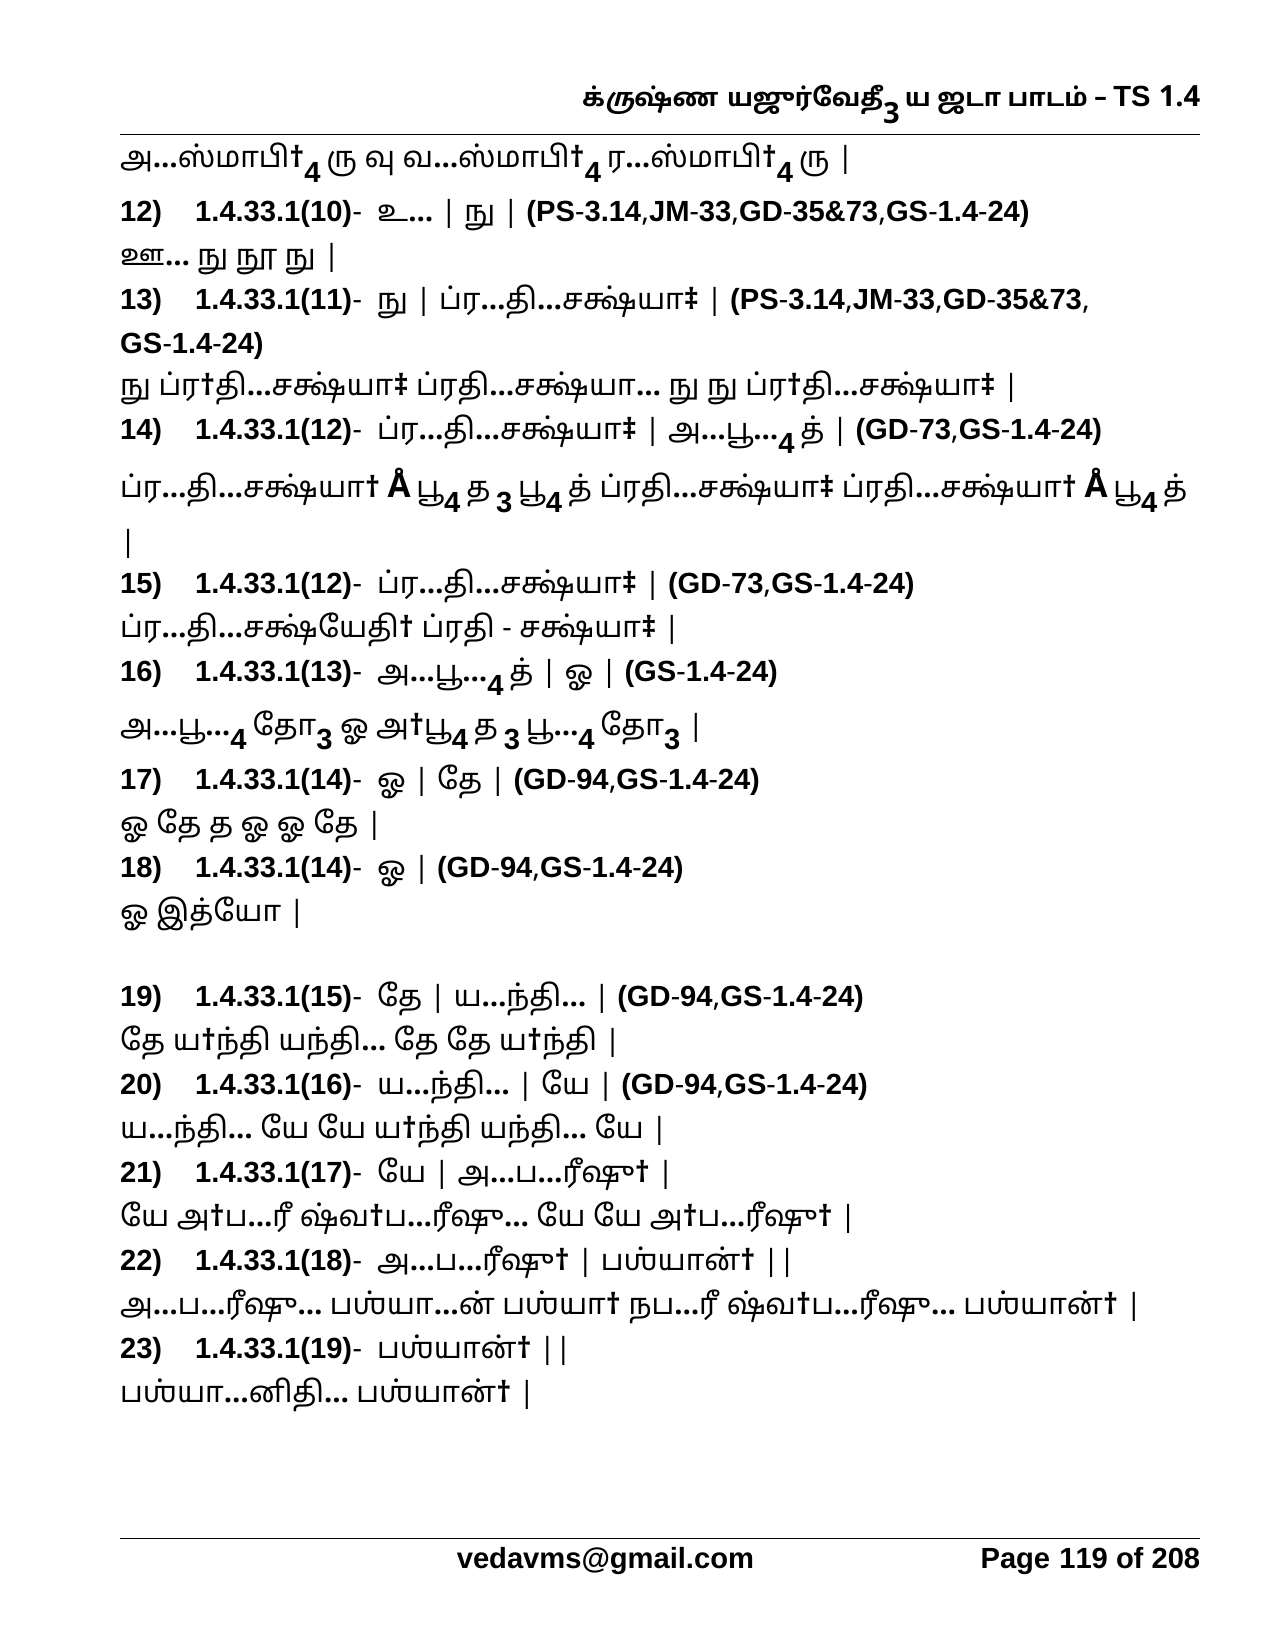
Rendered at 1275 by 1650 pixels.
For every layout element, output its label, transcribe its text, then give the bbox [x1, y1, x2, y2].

text 22) 1.4.33.1(18)- அ…ப…ரீஷு† | பஶ்யான்† || [120, 1239, 1200, 1281]
text 12) 1.4.33.1(10)- உ… | நு | (PS-3.14,JM-33,GD-35&73,GS-1.4-24) [120, 191, 1200, 232]
text 23) 1.4.33.1(19)- பஶ்யான்† || [120, 1327, 1200, 1369]
text ஓ தே த ஓ ஓ தே | [120, 802, 1200, 844]
text ப்ர…தி…சக்ஷ்யா† Åபூ4த3பூ4த் ப்ரதி…சக்ஷ்யா‡ ப்ரதி…சக்ஷ்யா† Åபூ4த் | [120, 462, 1200, 560]
text 18) 1.4.33.1(14)- ஓ | (GD-94,GS-1.4-24) [120, 846, 1200, 888]
text ப்ர…தி…சக்ஷ்யேதி† ப்ரதி - சக்ஷ்யா‡ | [120, 606, 1200, 648]
text 20) 1.4.33.1(16)- ய…ந்தி… | யே | (GD-94,GS-1.4-24) [120, 1064, 1200, 1106]
text ய…ந்தி… யே யே ய†ந்தி யந்தி… யே | [120, 1108, 1200, 1149]
text நு ப்ர†தி…சக்ஷ்யா‡ ப்ரதி…சக்ஷ்யா… நு நு ப்ர†தி…சக்ஷ்யா‡ | [120, 364, 1200, 406]
text அ…பூ…4தோ3 ஓ அ†பூ4த3பூ…4தோ3 | [120, 704, 1200, 756]
text அ…ஸ்மாபி†4ரு வு வ…ஸ்மாபி†4ர…ஸ்மாபி†4ரு | [120, 136, 1200, 188]
text 21) 1.4.33.1(17)- யே | அ…ப…ரீஷு† | [120, 1152, 1200, 1193]
text ஊ… நு நூ நு | [120, 234, 1200, 276]
text 17) 1.4.33.1(14)- ஓ | தே | (GD-94,GS-1.4-24) [120, 758, 1200, 800]
text அ…ப…ரீஷு… பஶ்யா…ன் பஶ்யா† நப…ரீ ஷ்வ†ப…ரீஷு… பஶ்யான்† | [120, 1283, 1200, 1325]
text ஓ இத்யோ | [120, 890, 1200, 932]
text பஶ்யா…னிதி… பஶ்யான்† | [120, 1371, 1200, 1413]
text 14) 1.4.33.1(12)- ப்ர…தி…சக்ஷ்யா‡ | அ…பூ…4த் | (GD-73,GS-1.4-24) [120, 408, 1200, 460]
text 19) 1.4.33.1(15)- தே | ய…ந்தி… | (GD-94,GS-1.4-24) [120, 976, 1200, 1018]
text யே அ†ப…ரீ ஷ்வ†ப…ரீஷு… யே யே அ†ப…ரீஷு† | [120, 1196, 1200, 1237]
text 13) 1.4.33.1(11)- நு | ப்ர…தி…சக்ஷ்யா‡ | (PS-3.14,JM-33,GD-35&73, GS-1.4-24) [120, 278, 1200, 362]
text 15) 1.4.33.1(12)- ப்ர…தி…சக்ஷ்யா‡ | (GD-73,GS-1.4-24) [120, 562, 1200, 604]
text தே ய†ந்தி யந்தி… தே தே ய†ந்தி | [120, 1020, 1200, 1062]
text 16) 1.4.33.1(13)- அ…பூ…4த் | ஓ | (GS-1.4-24) [120, 650, 1200, 702]
